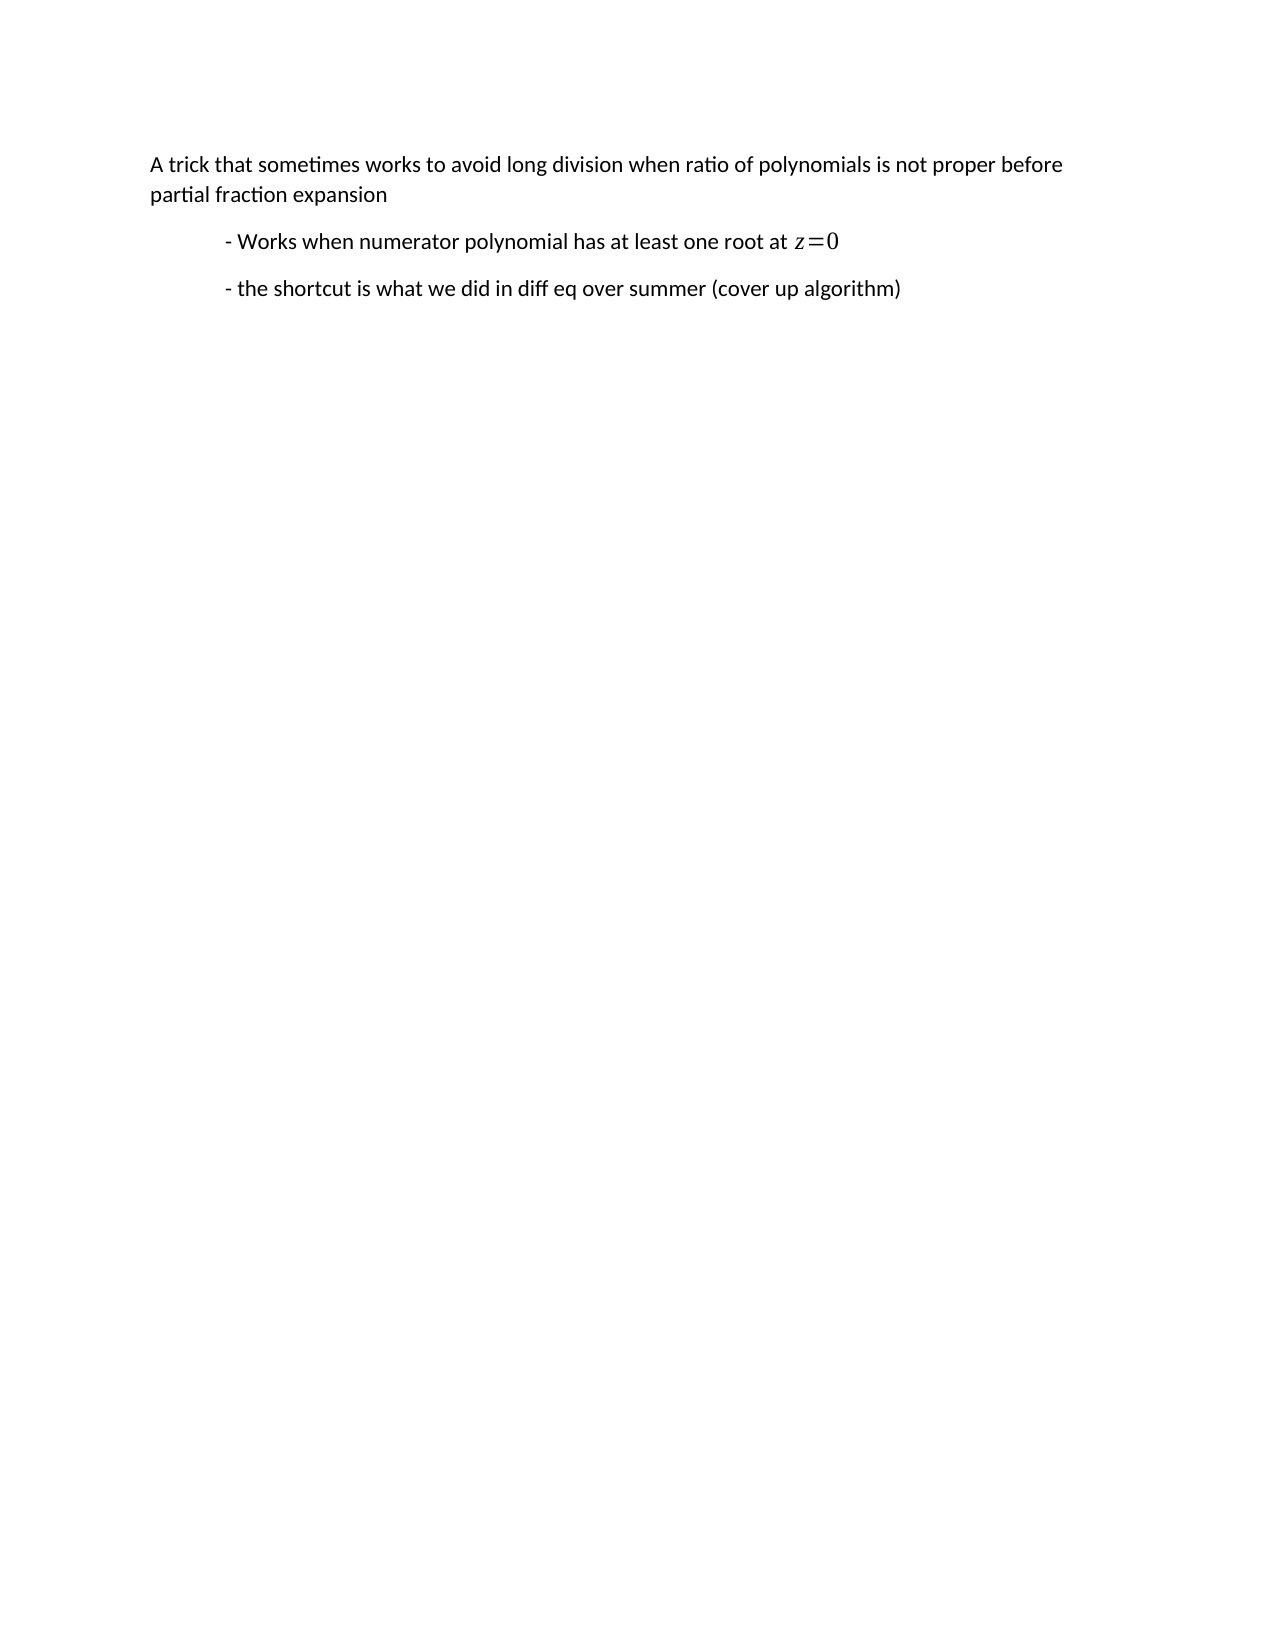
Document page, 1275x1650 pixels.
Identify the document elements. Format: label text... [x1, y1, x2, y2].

text A trick that sometimes works to avoid long division when ratio of polynomials is not proper before partial fraction expansion [150, 150, 1125, 208]
text - the shortcut is what we did in diff eq over summer (cover up algorithm) [150, 274, 1125, 302]
text - Works when numerator polynomial has at least one root at [150, 227, 1125, 255]
